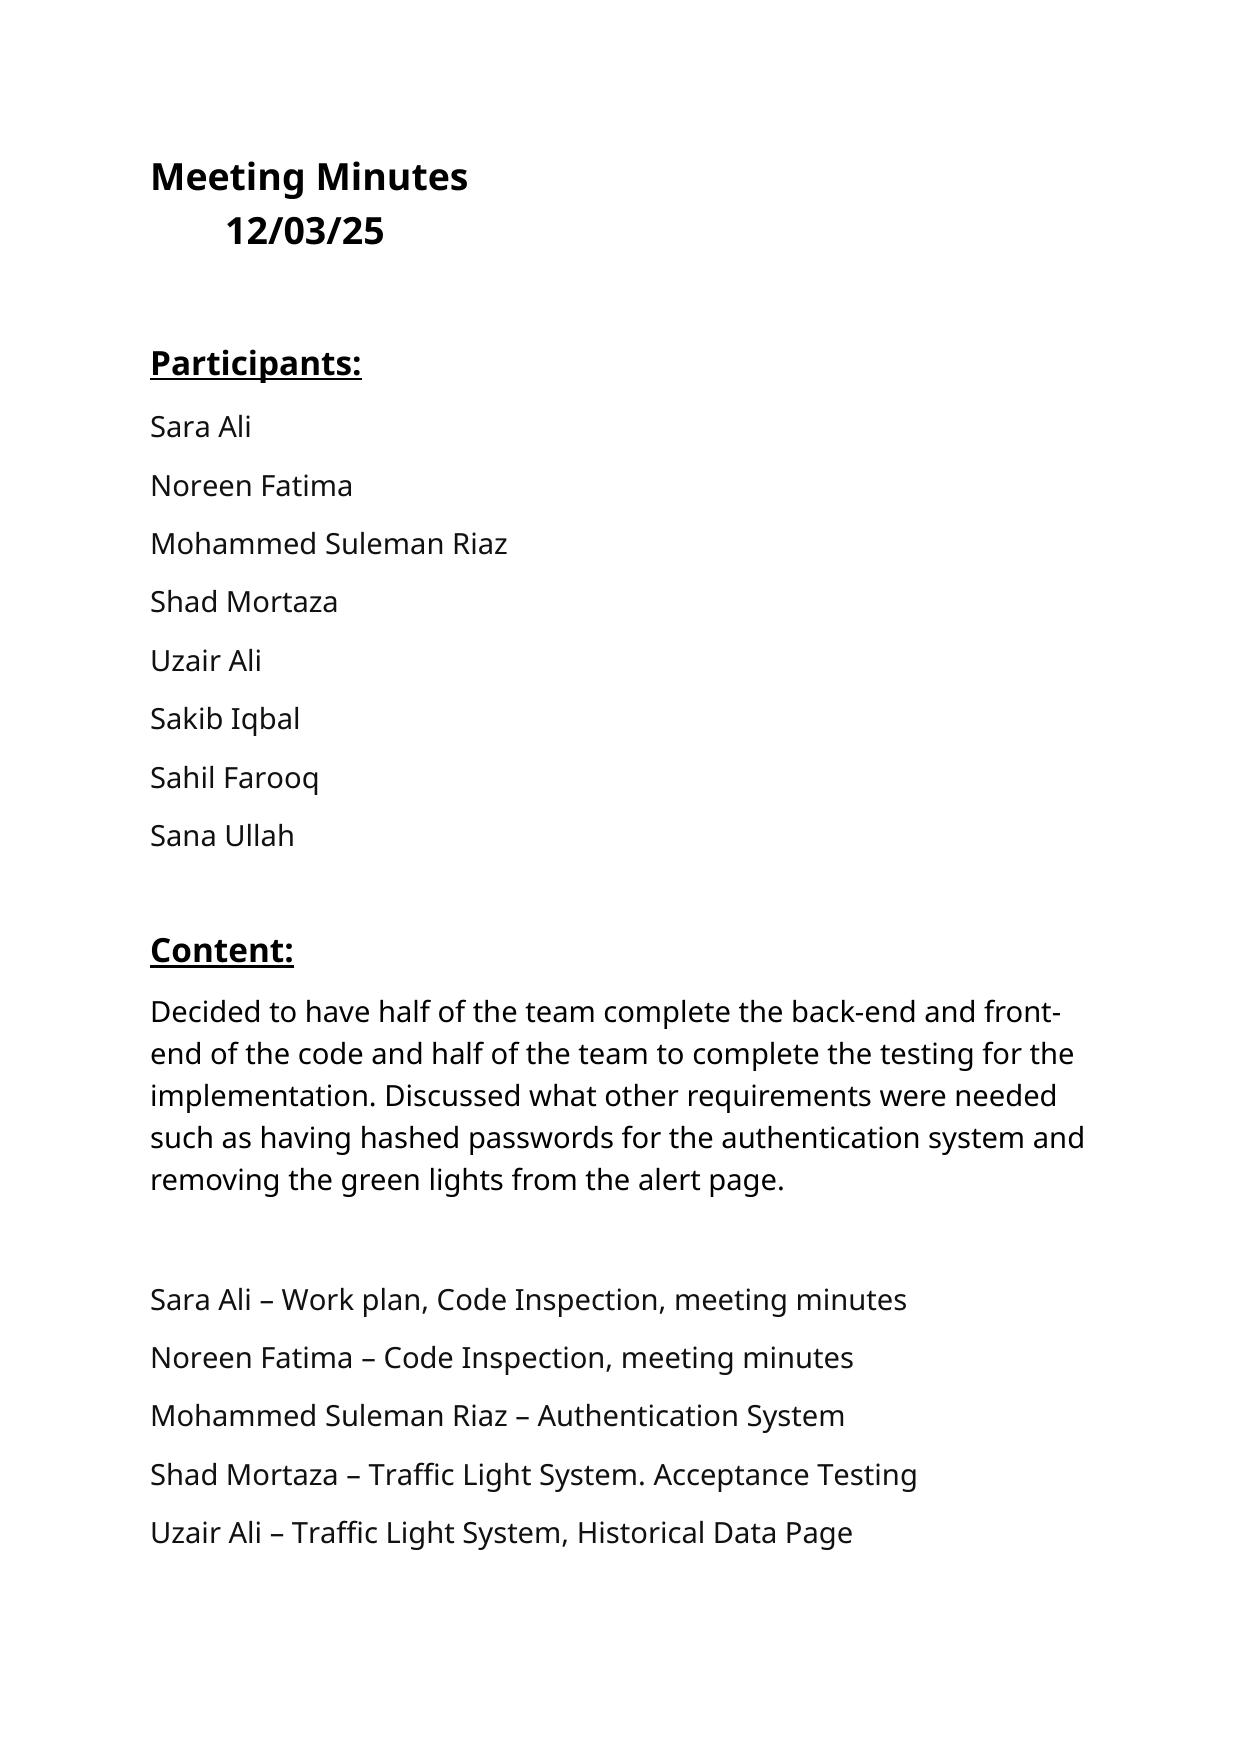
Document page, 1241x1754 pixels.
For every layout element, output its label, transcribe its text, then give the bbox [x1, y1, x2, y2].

text Sara Ali – Work plan, Code Inspection, meeting minutes [150, 1279, 1090, 1318]
text Decided to have half of the team complete the back-end and front-end of the code and half of the team to complete the testing for the implementation. Discussed what other requirements were needed such as having hashed passwords for the authentication system and removing the green lights from the alert page. [150, 992, 1090, 1199]
text Mohammed Suleman Riaz [150, 523, 1090, 563]
text Sakib Iqbal [150, 699, 1090, 738]
text Mohammed Suleman Riaz – Authentication System [150, 1396, 1090, 1435]
text Noreen Fatima [150, 465, 1090, 504]
text Sahil Farooq [150, 757, 1090, 797]
text Meeting Minutes 12/03/25 [150, 150, 1090, 255]
text Uzair Ali – Traffic Light System, Historical Data Page [150, 1513, 1090, 1552]
text Sara Ali [150, 406, 1090, 446]
text Shad Mortaza [150, 582, 1090, 621]
text Noreen Fatima – Code Inspection, meeting minutes [150, 1337, 1090, 1377]
text Participants: [150, 339, 1090, 385]
text Content: [150, 927, 1090, 972]
text Uzair Ali [150, 640, 1090, 680]
text Shad Mortaza – Traffic Light System. Acceptance Testing [150, 1454, 1090, 1494]
text Sana Ullah [150, 816, 1090, 855]
